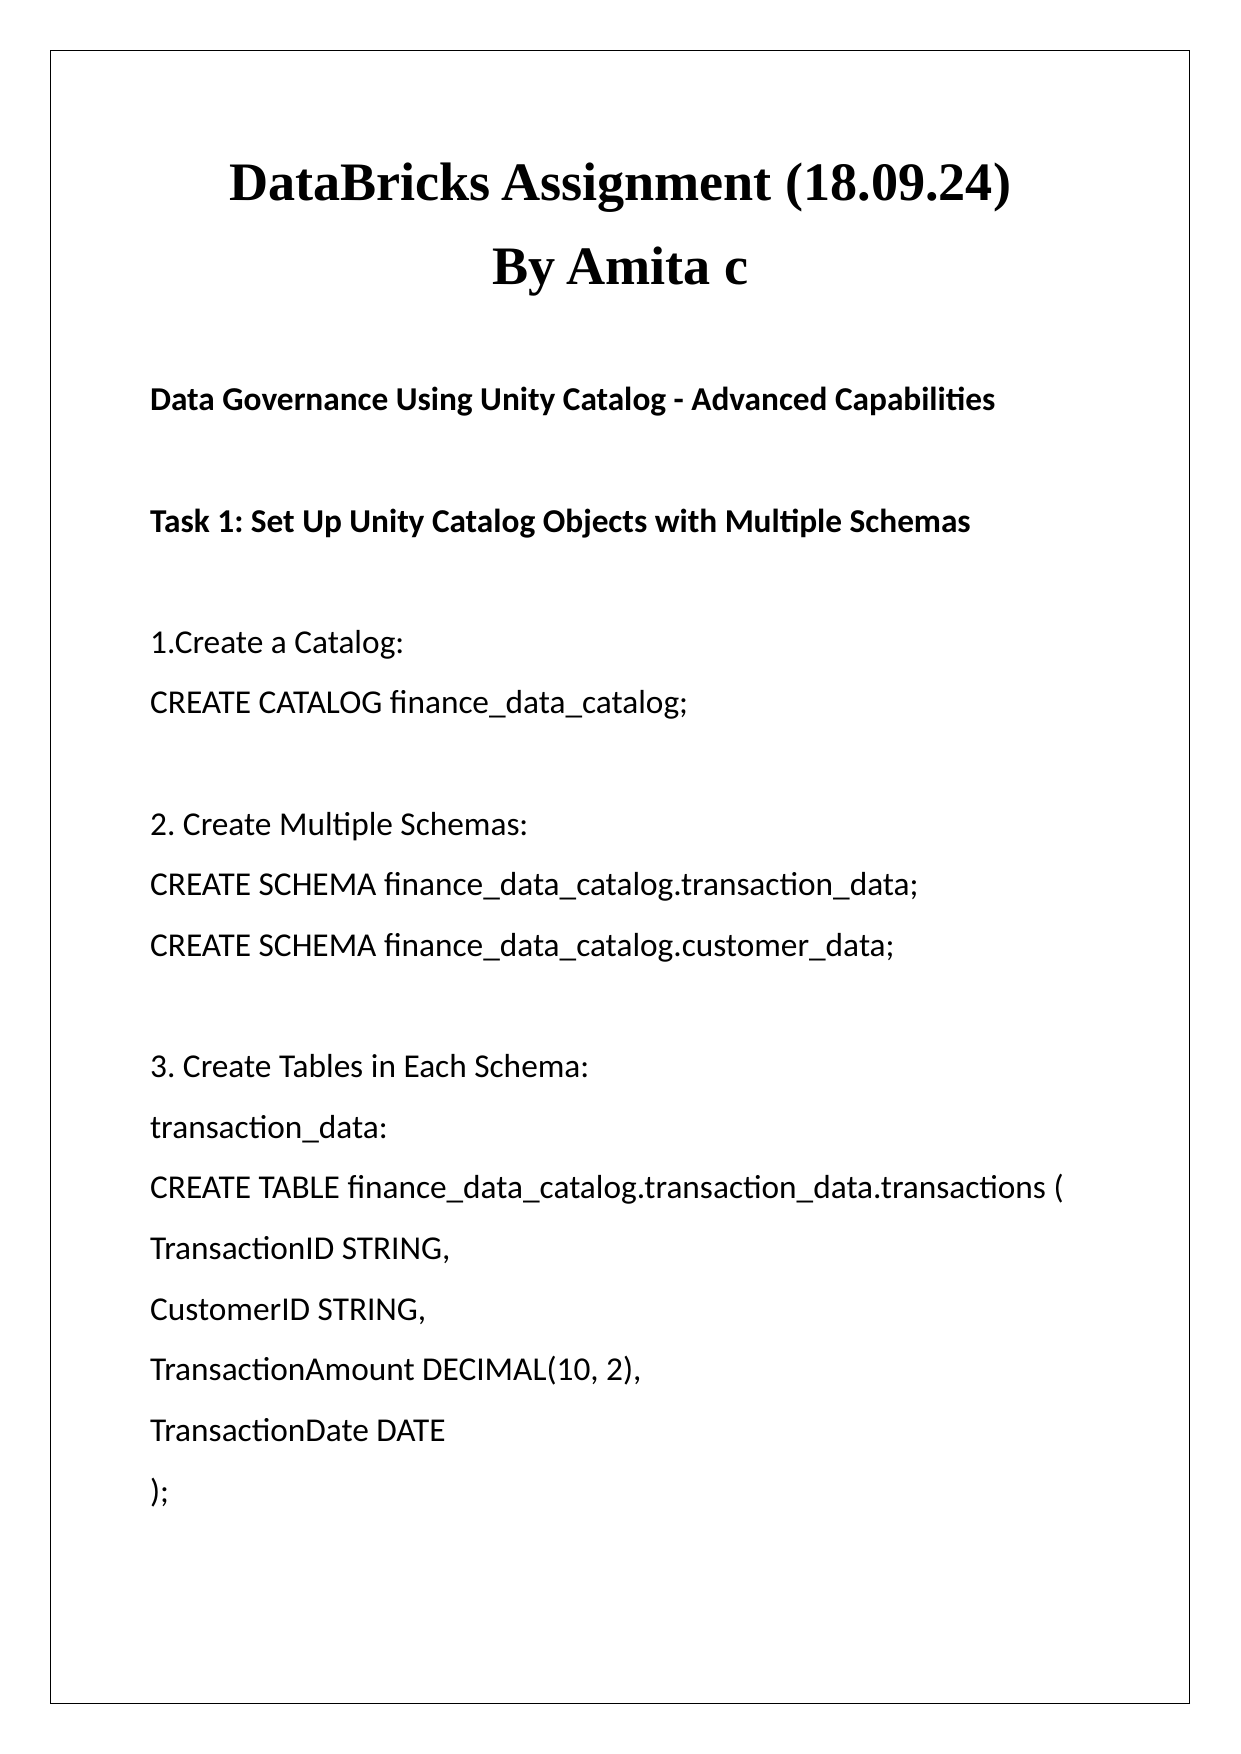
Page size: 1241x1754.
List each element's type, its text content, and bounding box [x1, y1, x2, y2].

text 1.Create a Catalog: [150, 621, 1090, 662]
text CREATE SCHEMA finance_data_catalog.customer_data; [150, 924, 1090, 965]
text ); [150, 1469, 1090, 1510]
text DataBricks Assignment (18.09.24) [150, 150, 1090, 212]
text TransactionID STRING, [150, 1227, 1090, 1268]
text 3. Create Tables in Each Schema: [150, 1045, 1090, 1086]
text TransactionAmount DECIMAL(10, 2), [150, 1348, 1090, 1389]
text CREATE CATALOG finance_data_catalog; [150, 681, 1090, 722]
text CREATE SCHEMA finance_data_catalog.transaction_data; [150, 863, 1090, 904]
text By Amita c [150, 234, 1090, 296]
text Data Governance Using Unity Catalog - Advanced Capabilities [150, 378, 1090, 419]
text Task 1: Set Up Unity Catalog Objects with Multiple Schemas [150, 499, 1090, 540]
text CustomerID STRING, [150, 1288, 1090, 1328]
text transaction_data: [150, 1106, 1090, 1147]
text 2. Create Multiple Schemas: [150, 803, 1090, 843]
text TransactionDate DATE [150, 1409, 1090, 1450]
text CREATE TABLE finance_data_catalog.transaction_data.transactions ( [150, 1166, 1090, 1207]
